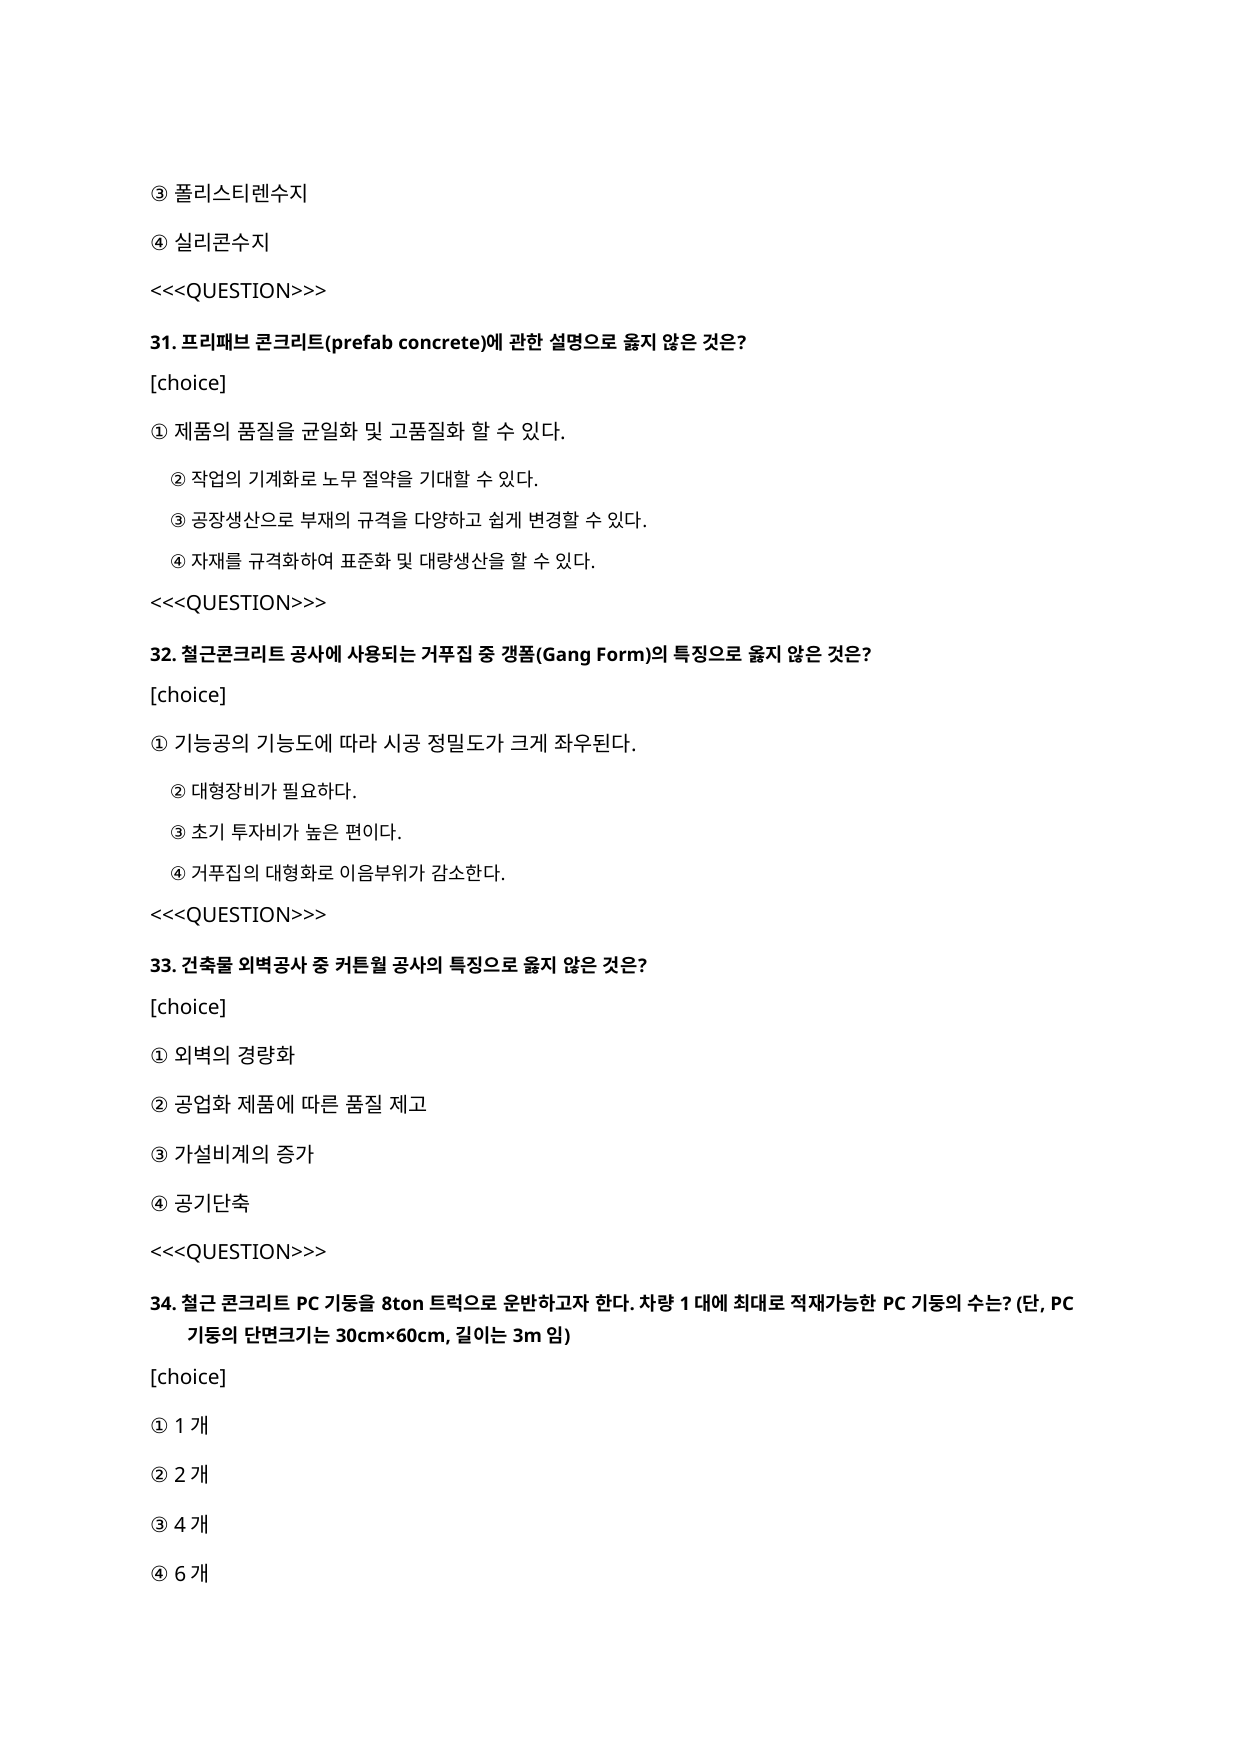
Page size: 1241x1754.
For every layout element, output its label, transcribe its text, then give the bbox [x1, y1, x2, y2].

text ① 1개 [150, 1409, 1090, 1439]
text ③ 공장생산으로 부재의 규격을 다양하고 쉽게 변경할 수 있다. [150, 506, 1090, 533]
text ① 제품의 품질을 균일화 및 고품질화 할 수 있다. [150, 416, 1090, 446]
text ④ 6개 [150, 1557, 1090, 1588]
text <<<QUESTION>>> [150, 1237, 1090, 1265]
text 34. 철근 콘크리트 PC 기둥을 8ton 트럭으로 운반하고자 한다. 차량 1대에 최대로 적재가능한 PC 기둥의 수는? (단, PC 기둥의 단면크기는 30cm×60cm, 길이는 3m 임) [150, 1288, 1090, 1348]
text ④ 자재를 규격화하여 표준화 및 대량생산을 할 수 있다. [150, 547, 1090, 574]
text [choice] [150, 680, 1090, 709]
text ④ 공기단축 [150, 1187, 1090, 1218]
text 33. 건축물 외벽공사 중 커튼월 공사의 특징으로 옳지 않은 것은? [150, 951, 1090, 978]
text ② 공업화 제품에 따른 품질 제고 [150, 1089, 1090, 1119]
text 32. 철근콘크리트 공사에 사용되는 거푸집 중 갱폼(Gang Form)의 특징으로 옳지 않은 것은? [150, 639, 1090, 666]
text ③ 가설비계의 증가 [150, 1138, 1090, 1168]
text ③ 4개 [150, 1508, 1090, 1538]
text ① 기능공의 기능도에 따라 시공 정밀도가 크게 좌우된다. [150, 727, 1090, 758]
text [choice] [150, 368, 1090, 397]
text ① 외벽의 경량화 [150, 1039, 1090, 1070]
text ② 2개 [150, 1458, 1090, 1489]
text ④ 실리콘수지 [150, 227, 1090, 257]
text 31. 프리패브 콘크리트(prefab concrete)에 관한 설명으로 옳지 않은 것은? [150, 327, 1090, 354]
text <<<QUESTION>>> [150, 900, 1090, 928]
text <<<QUESTION>>> [150, 276, 1090, 304]
text [choice] [150, 1362, 1090, 1390]
text <<<QUESTION>>> [150, 588, 1090, 616]
text ② 대형장비가 필요하다. [150, 777, 1090, 804]
text ② 작업의 기계화로 노무 절약을 기대할 수 있다. [150, 465, 1090, 492]
text ③ 폴리스티렌수지 [150, 177, 1090, 207]
text [choice] [150, 992, 1090, 1021]
text ③ 초기 투자비가 높은 편이다. [150, 818, 1090, 845]
text ④ 거푸집의 대형화로 이음부위가 감소한다. [150, 859, 1090, 886]
